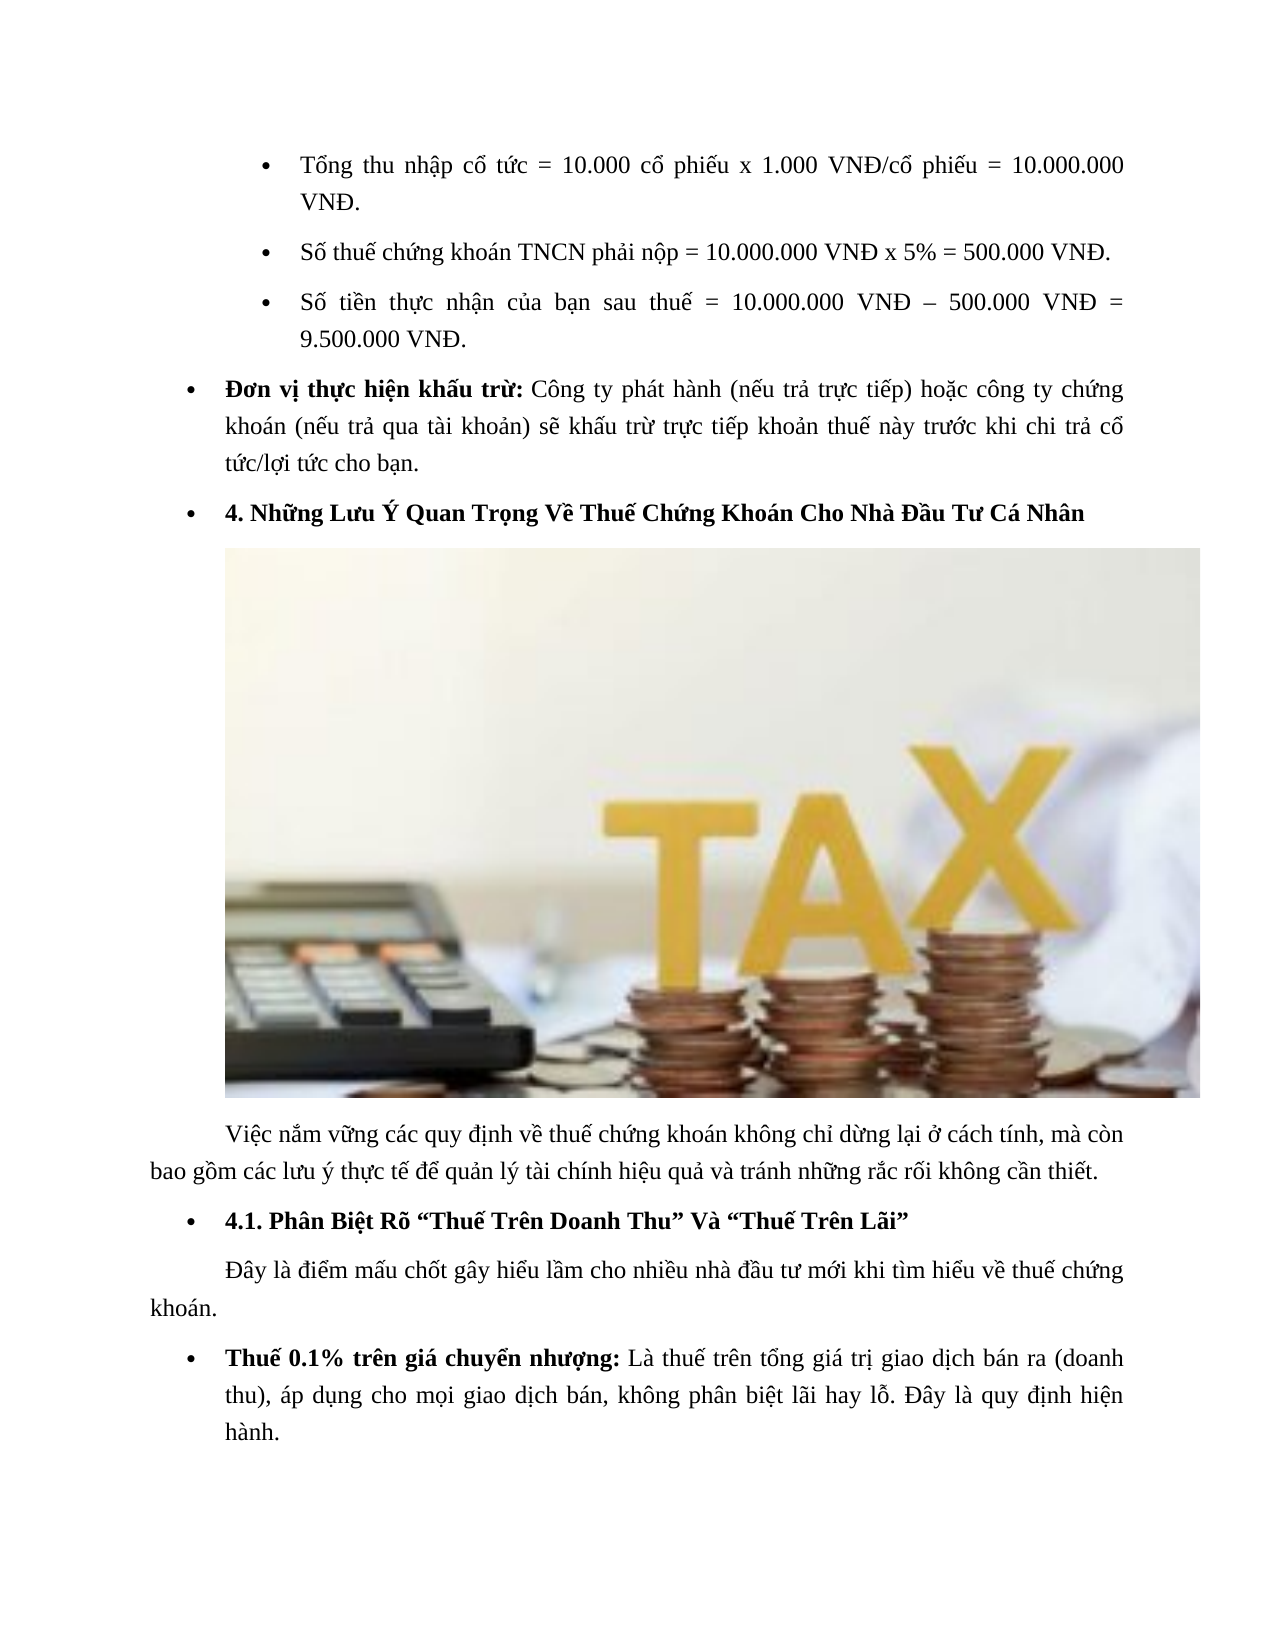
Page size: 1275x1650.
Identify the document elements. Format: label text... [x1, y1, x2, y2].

list Tổng thu nhập cổ tức = 10.000 cổ phiếu x 1.000 VNĐ/cổ phiếu = 10.000.000 VNĐ. [262, 150, 1125, 216]
list 4. Những Lưu Ý Quan Trọng Về Thuế Chứng Khoán Cho Nhà Đầu Tư Cá Nhân [187, 498, 1125, 527]
list 4.1. Phân Biệt Rõ “Thuế Trên Doanh Thu” Và “Thuế Trên Lãi” [187, 1206, 1125, 1234]
list Số tiền thực nhận của bạn sau thuế = 10.000.000 VNĐ – 500.000 VNĐ = 9.500.000 VNĐ. [262, 287, 1125, 353]
list Số thuế chứng khoán TNCN phải nộp = 10.000.000 VNĐ x 5% = 500.000 VNĐ. [262, 237, 1125, 266]
list Thuế 0.1% trên giá chuyển nhượng: Là thuế trên tổng giá trị giao dịch bán ra (doanh thu), áp dụng cho mọi giao dịch bán, không phân biệt lãi hay lỗ. Đây là quy định hiện hành. [187, 1343, 1125, 1446]
picture [225, 548, 1200, 1098]
list Đơn vị thực hiện khấu trừ: Công ty phát hành (nếu trả trực tiếp) hoặc công ty chứng khoán (nếu trả qua tài khoản) sẽ khấu trừ trực tiếp khoản thuế này trước khi chi trả cổ tức/lợi tức cho bạn. [187, 374, 1125, 477]
text Việc nắm vững các quy định về thuế chứng khoán không chỉ dừng lại ở cách tính, mà còn bao gồm các lưu ý thực tế để quản lý tài chính hiệu quả và tránh những rắc rối không cần thiết. [150, 1119, 1125, 1185]
text Đây là điểm mấu chốt gây hiểu lầm cho nhiều nhà đầu tư mới khi tìm hiểu về thuế chứng khoán. [150, 1256, 1125, 1322]
